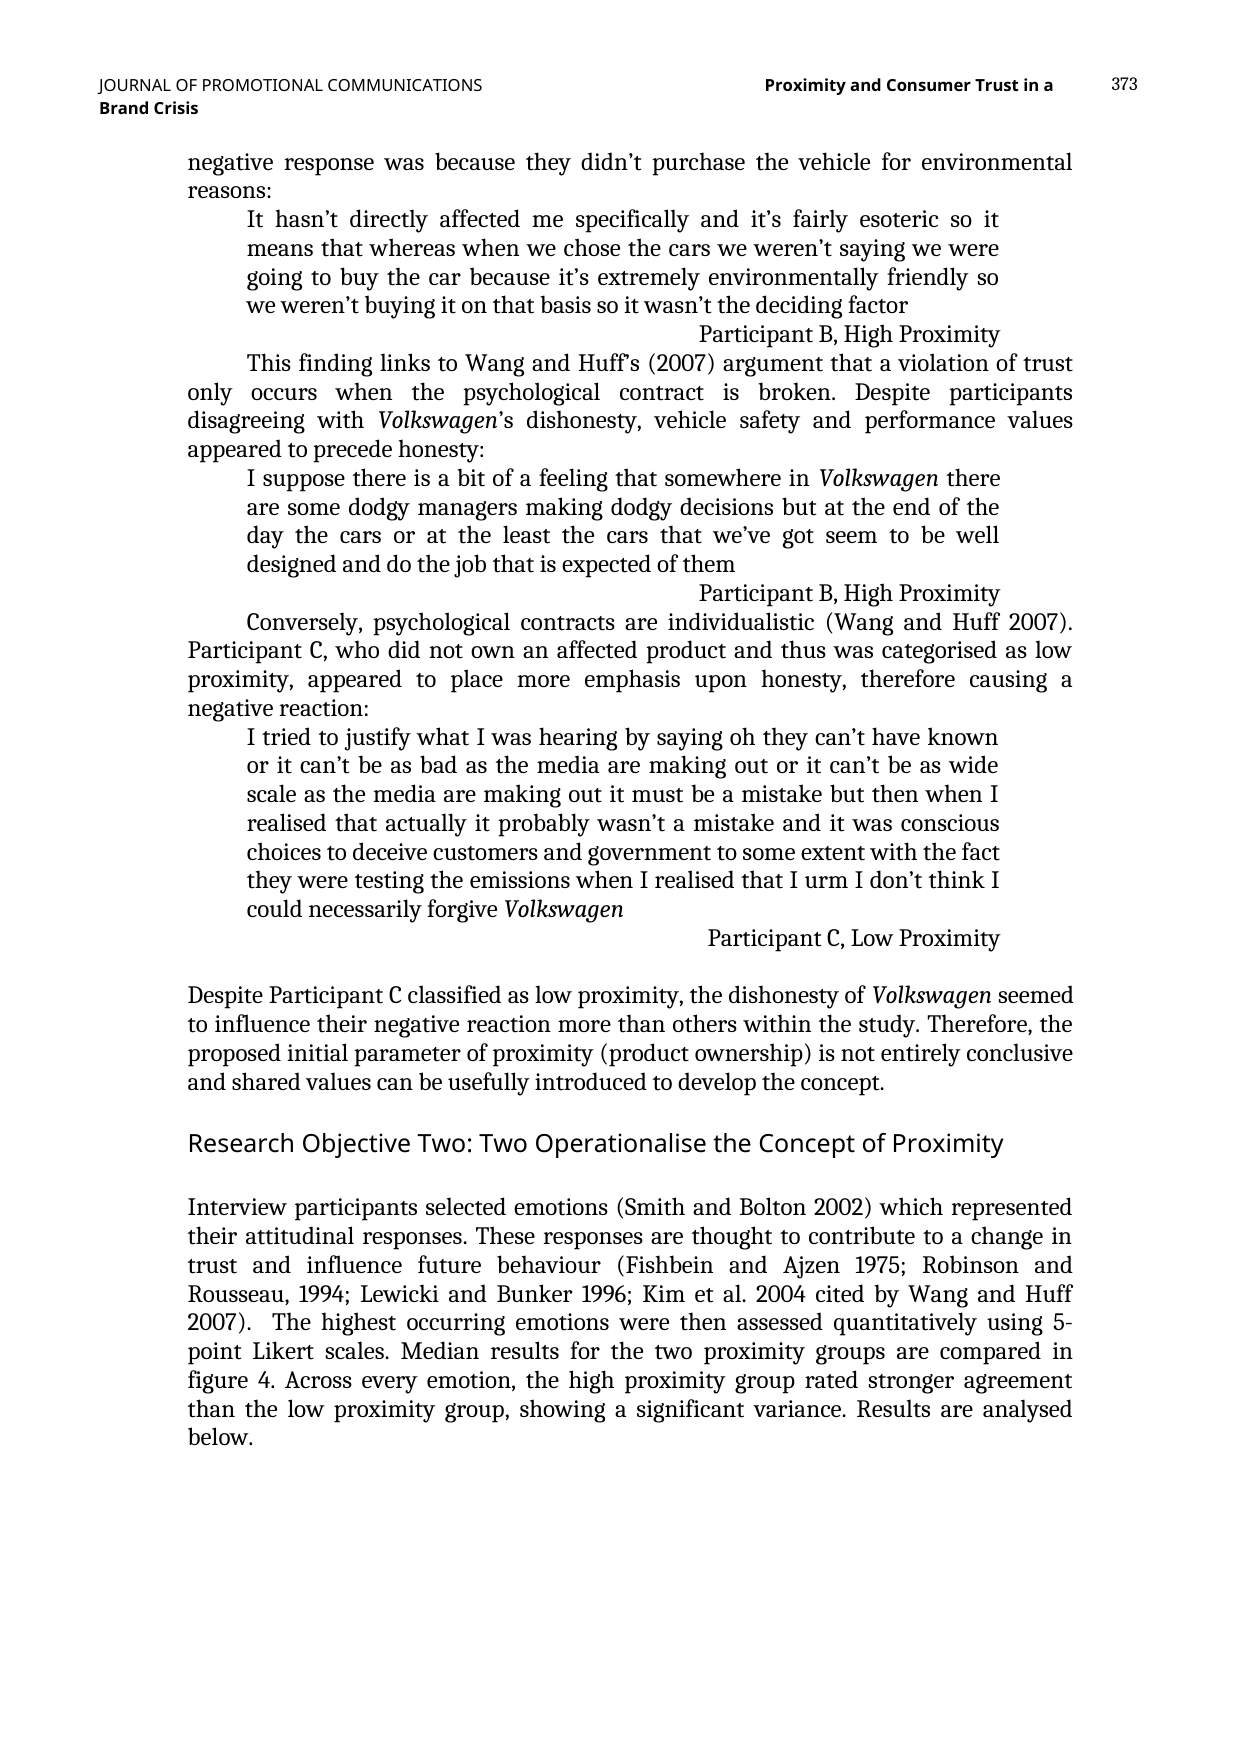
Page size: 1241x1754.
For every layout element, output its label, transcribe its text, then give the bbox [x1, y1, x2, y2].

text Research Objective Two: Two Operationalise the Concept of Proximity [187, 1125, 1074, 1159]
text Despite Participant C classified as low proximity, the dishonesty of Volkswagen seemed to influence their negative reaction more than others within the study. Therefore, the proposed initial parameter of proximity (product ownership) is not entirely conclusive and shared values can be usefully introduced to develop the concept. [187, 981, 1074, 1096]
text Interview participants selected emotions (Smith and Bolton 2002) which represented their attitudinal responses. These responses are thought to contribute to a change in trust and influence future behaviour (Fishbein and Ajzen 1975; Robinson and Rousseau, 1994; Lewicki and Bunker 1996; Kim et al. 2004 cited by Wang and Huff 2007). The highest occurring emotions were then assessed quantitatively using 5-point Likert scales. Median results for the two proximity groups are compared in figure 4. Across every emotion, the high proximity group rated stronger agreement than the low proximity group, showing a significant variance. Results are analysed below. [187, 1193, 1074, 1452]
text Participant B, High Proximity [247, 579, 1000, 608]
text Participant B, High Proximity [247, 320, 1000, 349]
text I tried to justify what I was hearing by saying oh they can’t have known or it can’t be as bad as the media are making out or it can’t be as wide scale as the media are making out it must be a mistake but then when I realised that actually it probably wasn’t a mistake and it was conscious choices to deceive customers and government to some extent with the fact they were testing the emissions when I realised that I urm I don’t think I could necessarily forgive Volkswagen [247, 723, 1000, 924]
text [187, 148, 1074, 205]
text It hasn’t directly affected me specifically and it’s fairly esoteric so it means that whereas when we chose the cars we weren’t saying we were going to buy the car because it’s extremely environmentally friendly so we weren’t buying it on that basis so it wasn’t the deciding factor [247, 205, 1000, 320]
text Conversely, psychological contracts are individualistic (Wang and Huff 2007). Participant C, who did not own an affected product and thus was categorised as low proximity, appeared to place more emphasis upon honesty, therefore causing a negative reaction: [187, 608, 1074, 723]
text This finding links to Wang and Huff’s (2007) argument that a violation of trust only occurs when the psychological contract is broken. Despite participants disagreeing with Volkswagen’s dishonesty, vehicle safety and performance values appeared to precede honesty: [187, 349, 1074, 464]
text I suppose there is a bit of a feeling that somewhere in Volkswagen there are some dodgy managers making dodgy decisions but at the end of the day the cars or at the least the cars that we’ve got seem to be well designed and do the job that is expected of them [247, 464, 1000, 579]
text Participant C, Low Proximity [247, 924, 1000, 953]
